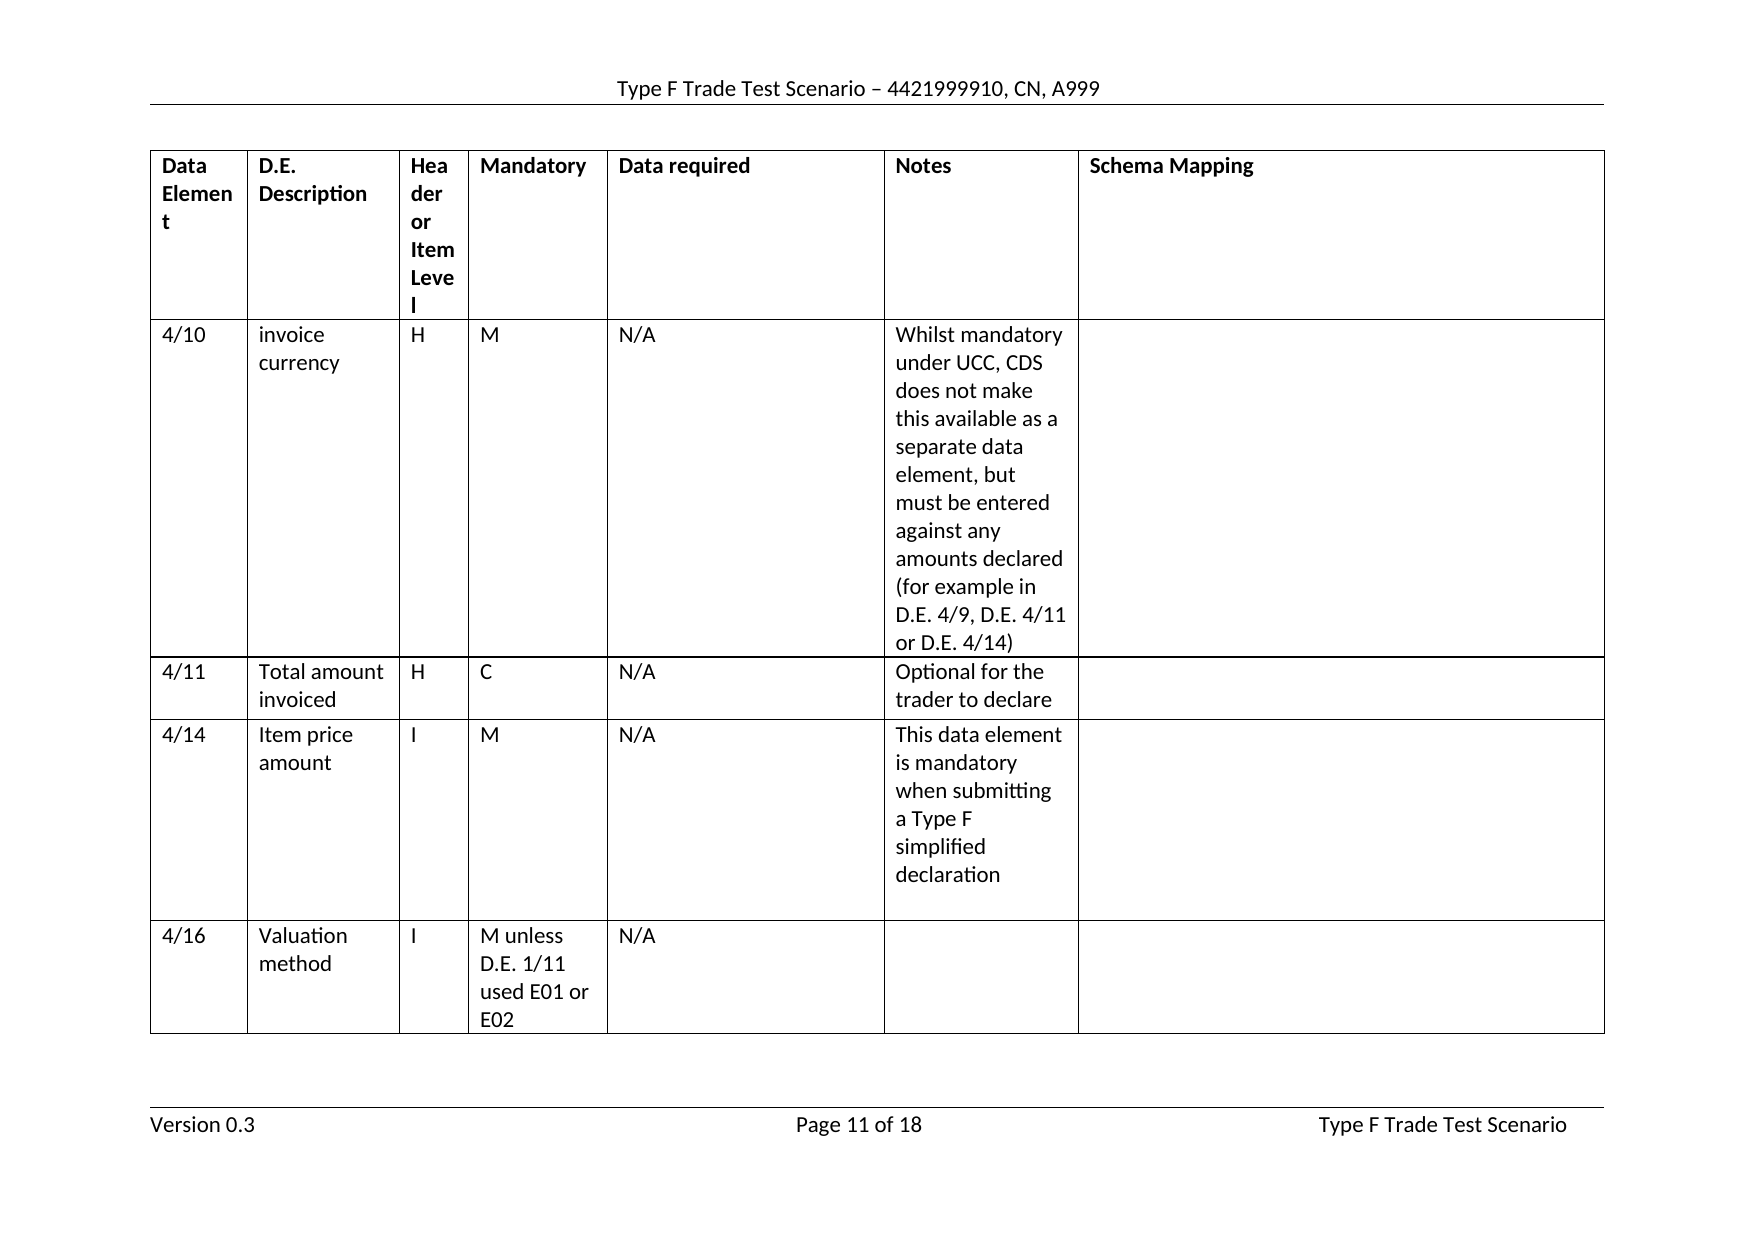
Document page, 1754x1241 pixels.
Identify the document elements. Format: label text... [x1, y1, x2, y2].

table_cell Item price amount [248, 720, 399, 920]
table_cell M [469, 720, 607, 920]
table_cell Total amount invoiced [248, 658, 399, 719]
table_cell [1079, 720, 1604, 920]
table_cell This data element is mandatory when submitting a Type F simplified declaration [885, 720, 1078, 920]
table_cell M unless D.E. 1/11 used E01 or E02 [469, 921, 607, 1033]
table_cell [885, 921, 1078, 1033]
table_cell [1079, 921, 1604, 1033]
table_cell [1079, 320, 1604, 656]
table_cell Whilst mandatory under UCC, CDS does not make this available as a separate data element, but must be entered against any amounts declared (for example in D.E. 4/9, D.E. 4/11 or D.E. 4/14) [885, 320, 1078, 656]
table_cell H [400, 320, 468, 656]
table_cell invoice currency [248, 320, 399, 656]
table_cell I [400, 720, 468, 920]
table_cell N/A [608, 921, 884, 1033]
table_header Header or Item Level [400, 151, 468, 319]
table_cell N/A [608, 320, 884, 656]
table_header Data Element [151, 151, 247, 319]
table_cell I [400, 921, 468, 1033]
table_header Mandatory [469, 151, 607, 319]
table_cell N/A [608, 720, 884, 920]
table_header Schema Mapping [1079, 151, 1604, 319]
table_cell N/A [608, 658, 884, 719]
table_header Notes [885, 151, 1078, 319]
table_cell Optional for the trader to declare [885, 658, 1078, 719]
table_header D.E. Description [248, 151, 399, 319]
table_cell [1079, 658, 1604, 719]
table_header Data required [608, 151, 884, 319]
table_cell 4/16 [151, 921, 247, 1033]
table_cell 4/10 [151, 320, 247, 656]
table_cell M [469, 320, 607, 656]
table_cell 4/11 [151, 658, 247, 719]
table_cell C [469, 658, 607, 719]
table_cell H [400, 658, 468, 719]
table_cell 4/14 [151, 720, 247, 920]
table_cell Valuation method [248, 921, 399, 1033]
